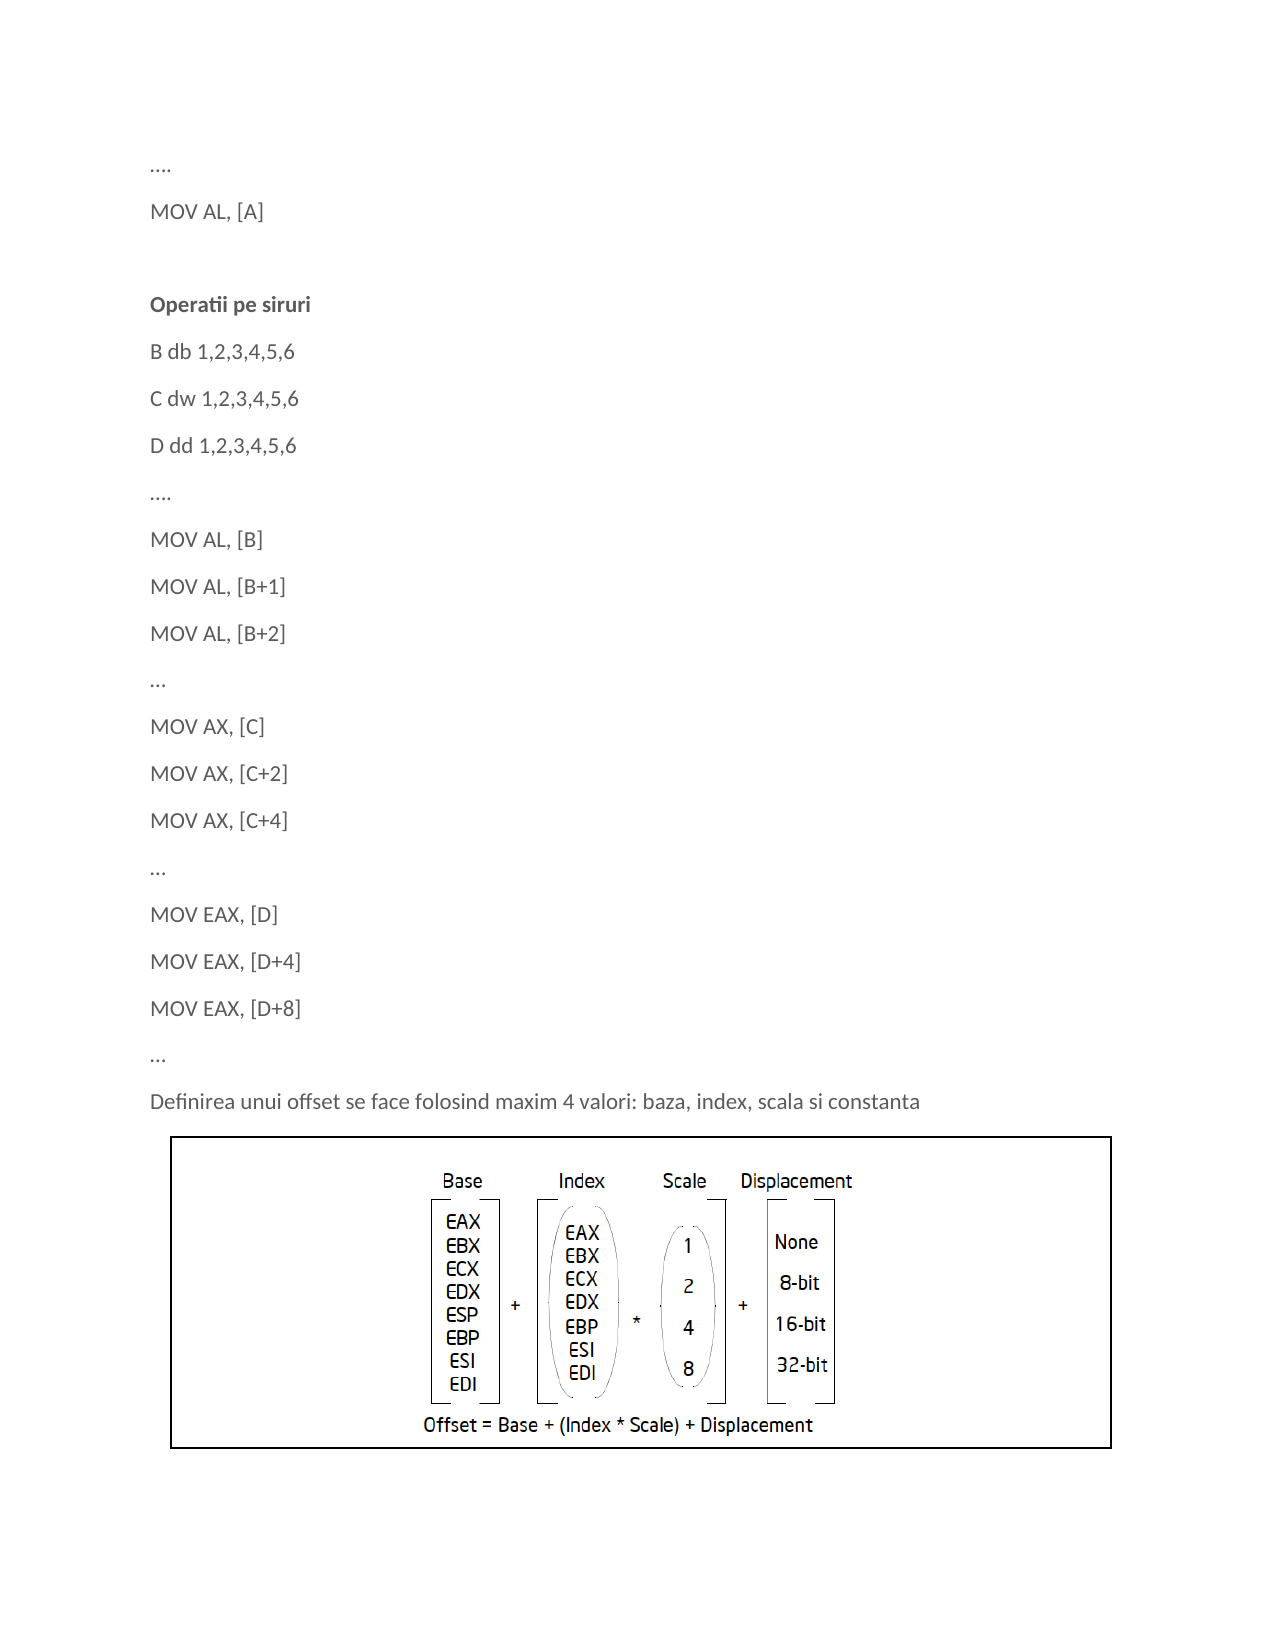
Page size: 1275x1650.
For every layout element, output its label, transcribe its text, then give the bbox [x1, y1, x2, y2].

text C dw 1,2,3,4,5,6 [150, 384, 1125, 412]
text MOV AL, [B+2] [150, 619, 1125, 647]
text Definirea unui offset se face folosind maxim 4 valori: baza, index, scala si constanta [150, 1087, 1125, 1116]
text MOV AL, [B+1] [150, 572, 1125, 600]
text MOV AX, [C+2] [150, 759, 1125, 787]
text MOV AX, [C] [150, 712, 1125, 741]
text MOV EAX, [D+4] [150, 947, 1125, 975]
text MOV EAX, [D] [150, 900, 1125, 928]
text … [150, 666, 1125, 694]
text Operatii pe siruri [150, 291, 1125, 319]
text MOV AL, [B] [150, 525, 1125, 553]
text MOV EAX, [D+8] [150, 994, 1125, 1022]
text MOV AX, [C+4] [150, 806, 1125, 834]
text D dd 1,2,3,4,5,6 [150, 431, 1125, 459]
text B db 1,2,3,4,5,6 [150, 337, 1125, 366]
text …. [150, 478, 1125, 506]
text …. [150, 150, 1125, 178]
text MOV AL, [A] [150, 197, 1125, 225]
text … [150, 1041, 1125, 1069]
text … [150, 853, 1125, 881]
